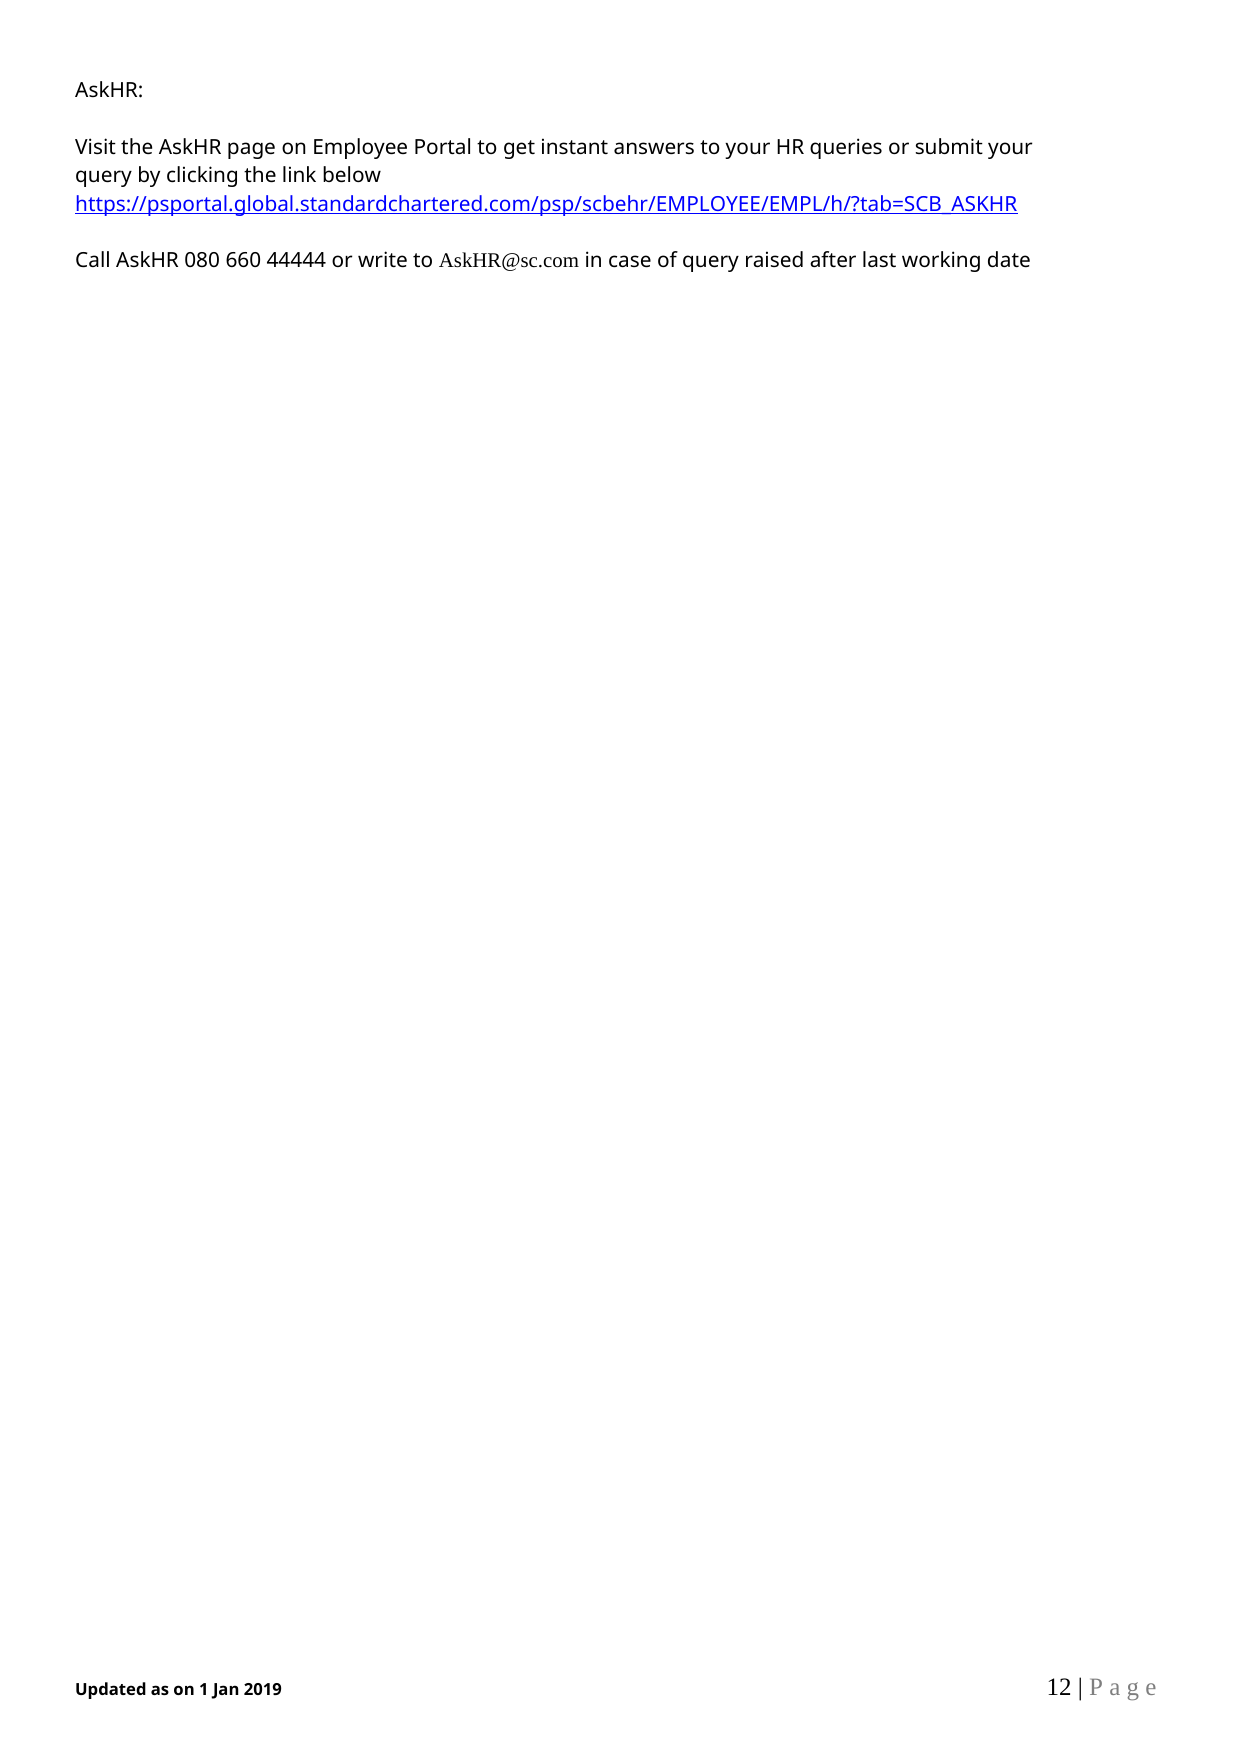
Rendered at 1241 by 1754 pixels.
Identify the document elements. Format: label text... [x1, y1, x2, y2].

text https://psportal.global.standardchartered.com/psp/scbehr/EMPLOYEE/EMPL/h/?tab=SCB_ASKHR [75, 189, 1053, 217]
text Call AskHR 080 660 44444 or write to AskHR@sc.com in case of query raised after last working date [75, 246, 1165, 274]
text Visit the page on Employee Portal to get instant answers to your HR queries or submit your query by clicking the link below [75, 132, 1053, 189]
text : [75, 75, 1053, 103]
